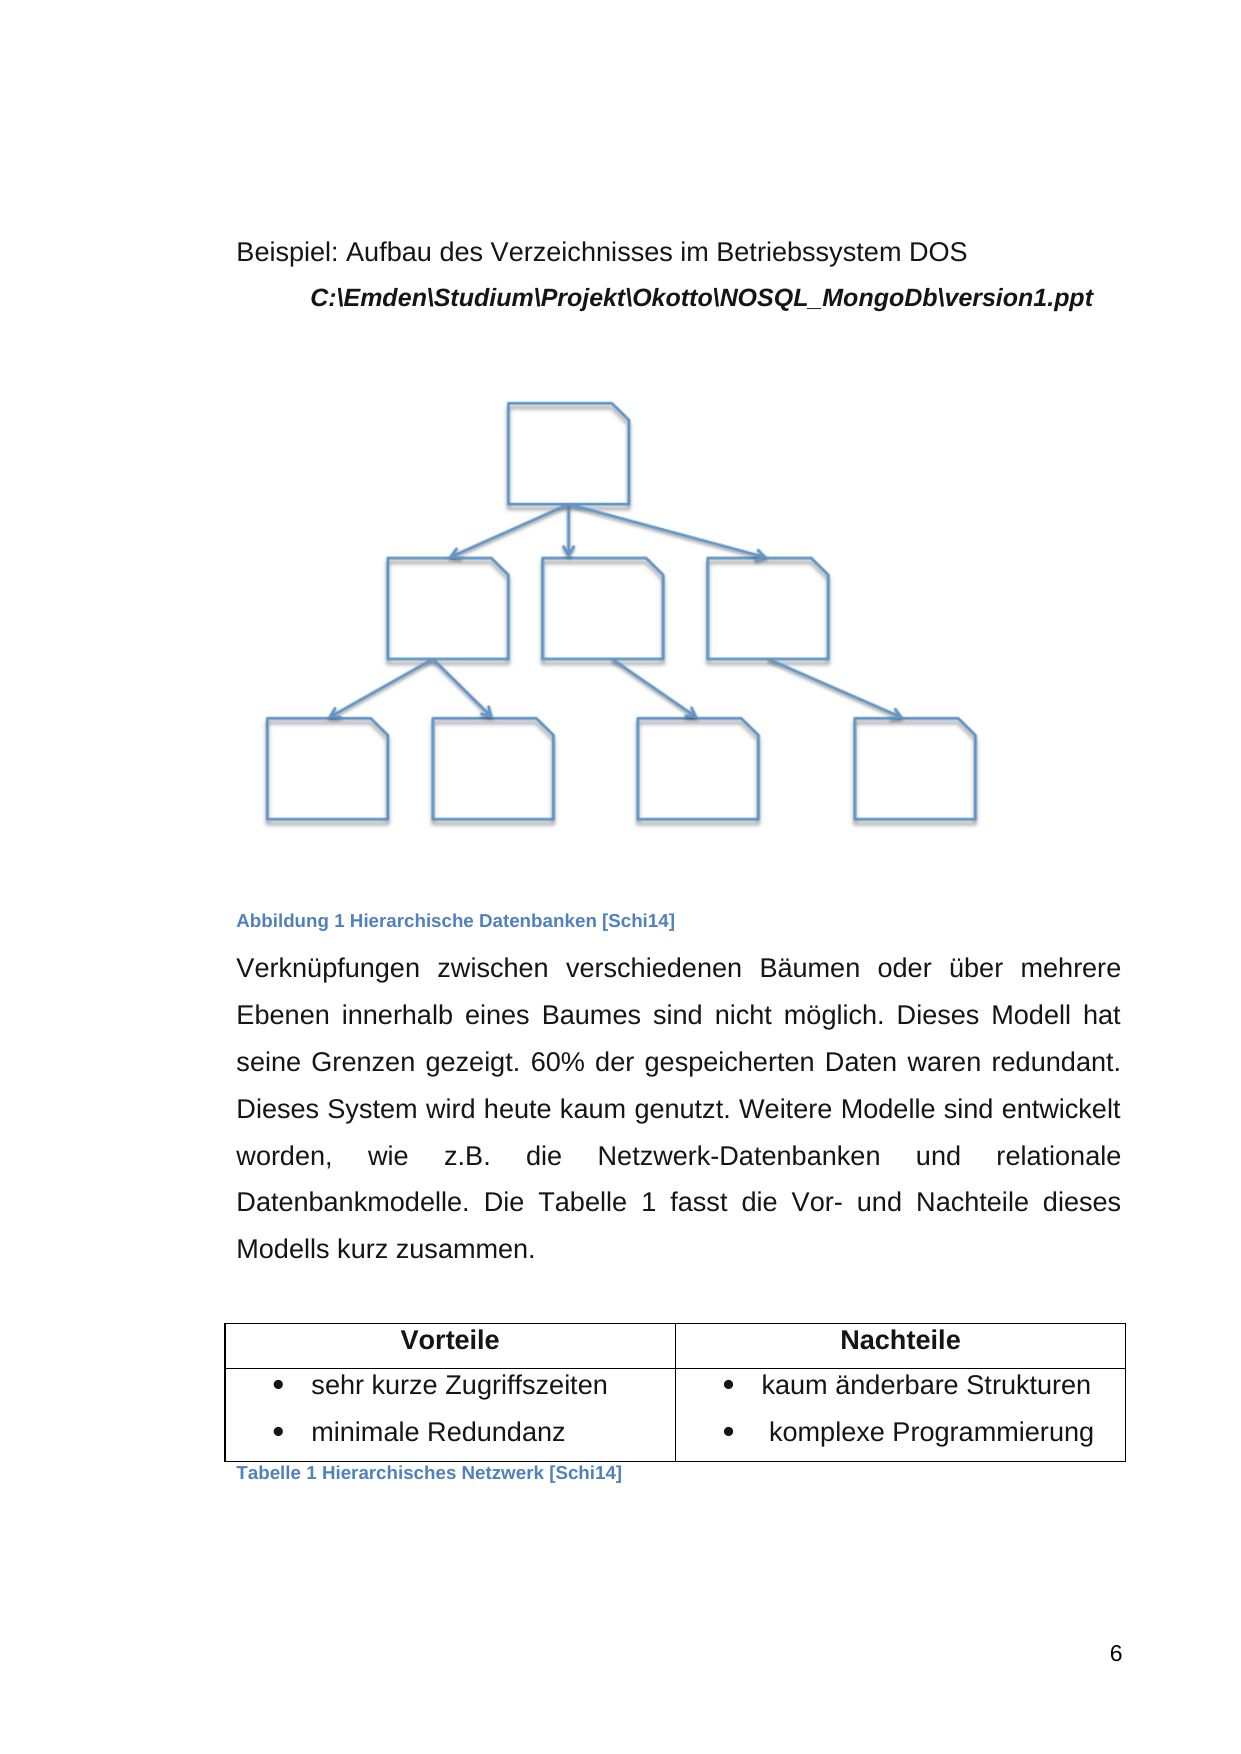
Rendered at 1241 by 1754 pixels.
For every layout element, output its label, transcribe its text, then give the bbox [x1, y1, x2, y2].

table_header Vorteile [226, 1324, 675, 1368]
text C:\Emden\Studium\Projekt\Okotto\NOSQL_MongoDb\version1.ppt [236, 283, 1122, 312]
table_header Nachteile [676, 1324, 1125, 1368]
text Verknüpfungen zwischen verschiedenen Bäumen oder über mehrere Ebenen innerhalb eines Baumes sind nicht möglich. Dieses Modell hat seine Grenzen gezeigt. 60% der gespeicherten Daten waren redundant. Dieses System wird heute kaum genutzt. Weitere Modelle sind entwickelt worden, wie z.B. die Netzwerk-Datenbanken und relationale Datenbankmodelle. Die Tabelle 1 fasst die Vor- und Nachteile dieses Modells kurz zusammen. [236, 952, 1122, 1264]
text Beispiel: Aufbau des Verzeichnisses im Betriebssystem DOS [236, 236, 1122, 267]
table_cell kaum änderbare Strukturen komplexe Programmierung [676, 1369, 1125, 1461]
table_cell sehr kurze Zugriffszeiten minimale Redundanz [226, 1369, 675, 1461]
picture [245, 367, 1025, 873]
